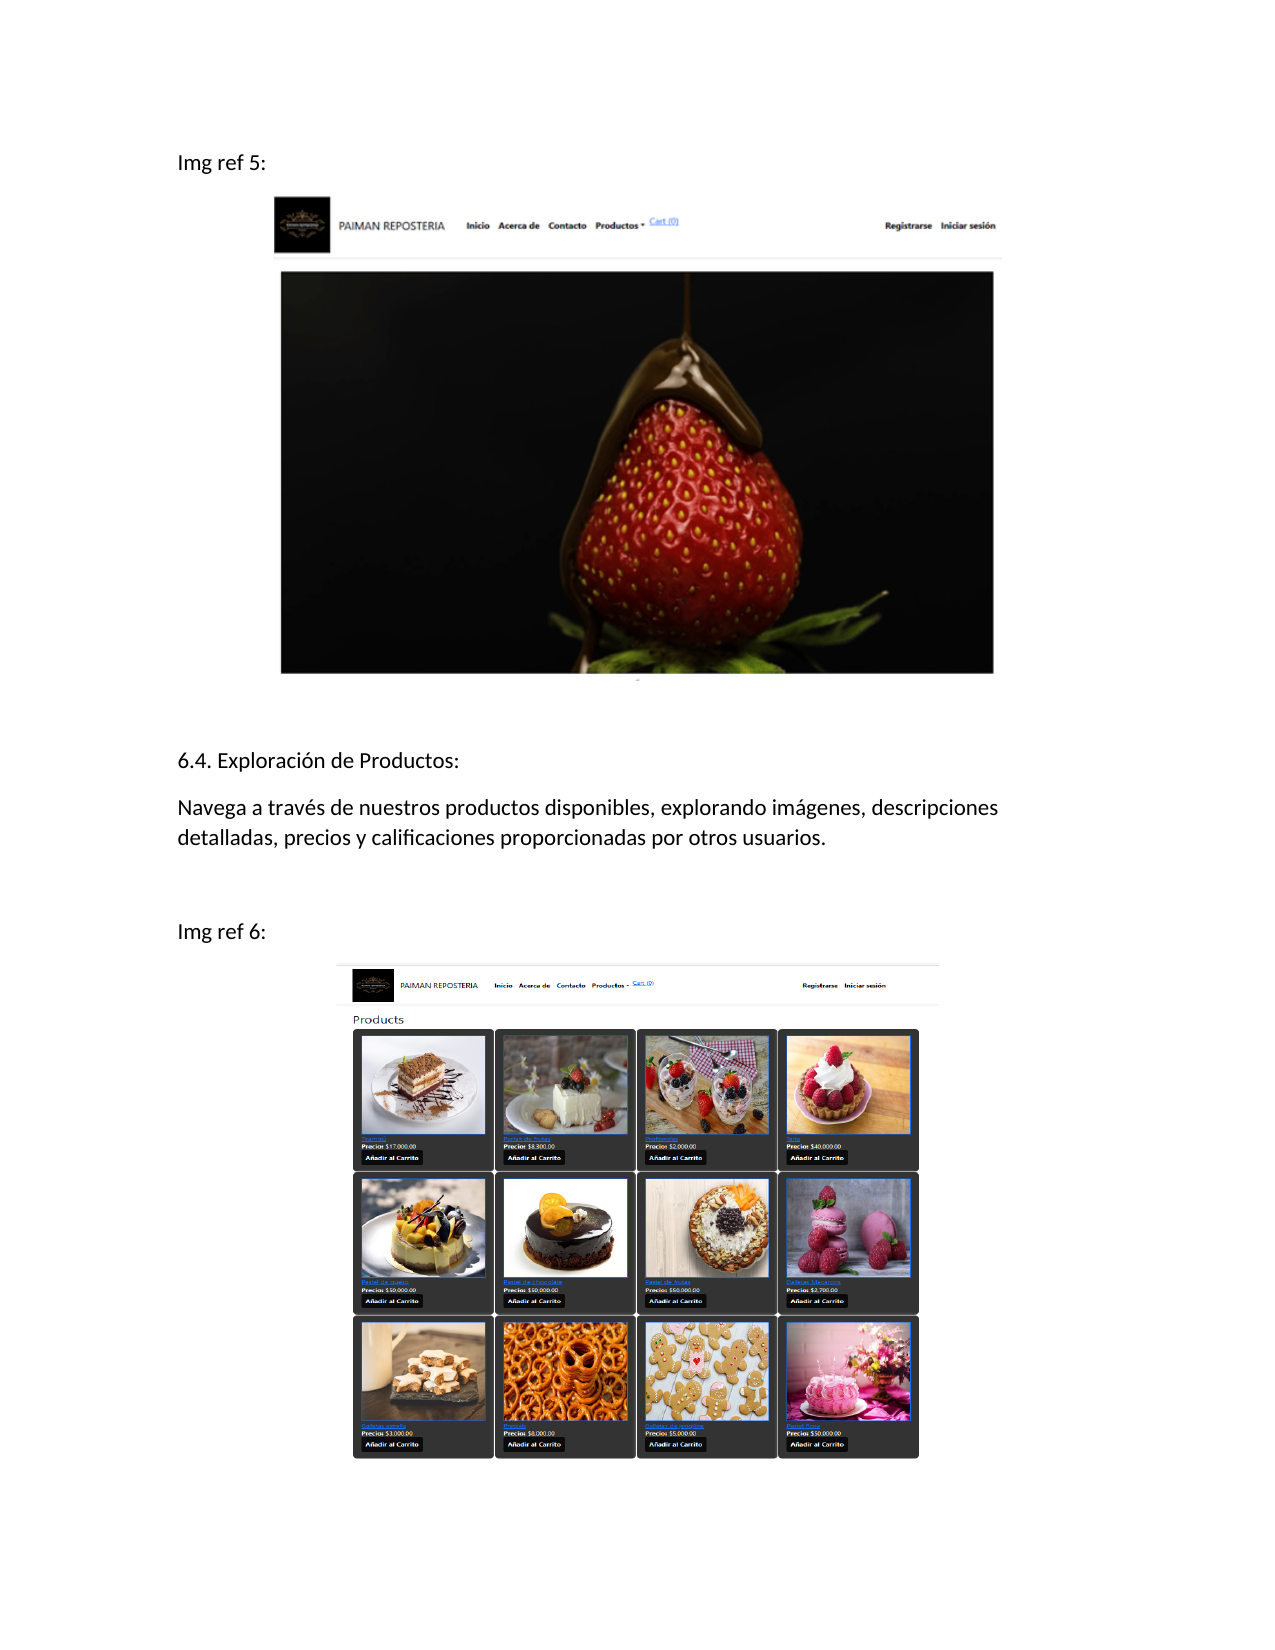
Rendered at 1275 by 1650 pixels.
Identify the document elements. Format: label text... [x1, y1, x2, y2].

picture [273, 194, 1003, 681]
picture [336, 963, 939, 1465]
text 6.4. Exploración de Productos: [177, 746, 1098, 774]
text Img ref 5: [177, 148, 1098, 176]
text Img ref 6: [177, 917, 1098, 945]
text Navega a través de nuestros productos disponibles, explorando imágenes, descripciones detalladas, precios y calificaciones proporcionadas por otros usuarios. [177, 793, 1098, 851]
